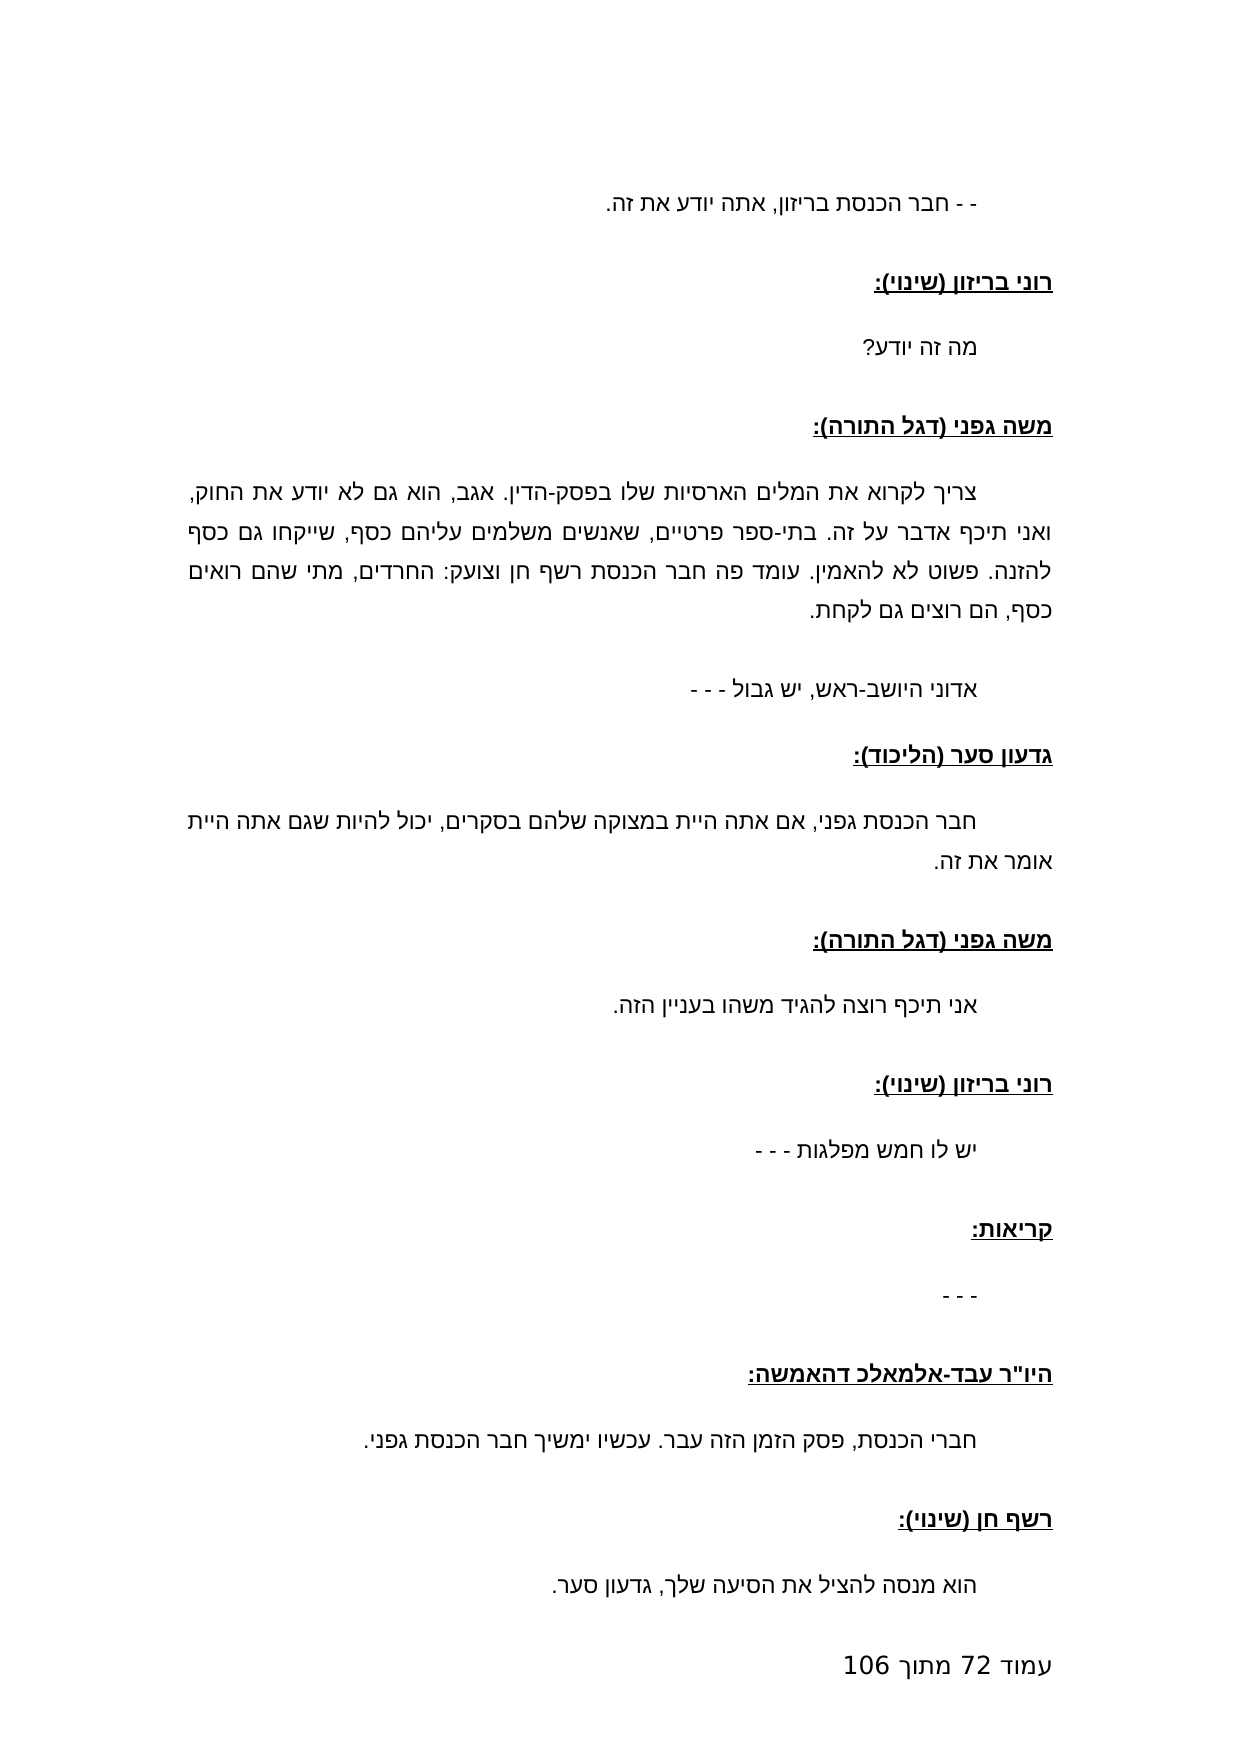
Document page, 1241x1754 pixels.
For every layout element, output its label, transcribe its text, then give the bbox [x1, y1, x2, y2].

text חבר הכנסת גפני, אם אתה היית במצוקה שלהם בסקרים, יכול להיות שגם אתה היית אומר את זה. [187, 808, 1053, 874]
text יש לו חמש מפלגות - - - [187, 1137, 1053, 1163]
text צריך לקרוא את המלים הארסיות שלו בפסק-הדין. אגב, הוא גם לא יודע את החוק, ואני תיכף אדבר על זה. בתי-ספר פרטיים, שאנשים משלמים עליהם כסף, שייקחו גם כסף להזנה. פשוט לא להאמין. עומד פה חבר הכנסת רשף חן וצועק: החרדים, מתי שהם רואים כסף, הם רוצים גם לקחת. [187, 479, 1053, 624]
text רוני בריזון (שינוי): [187, 1071, 1053, 1098]
text אני תיכף רוצה להגיד משהו בעניין הזה. [187, 992, 1053, 1019]
text מה זה יודע? [187, 334, 1053, 361]
text קריאות: [187, 1216, 1053, 1242]
text משה גפני (דגל התורה): [187, 413, 1053, 439]
text גדעון סער (הליכוד): [187, 742, 1053, 769]
text רוני בריזון (שינוי): [187, 268, 1053, 295]
text - - - [187, 1282, 1053, 1308]
text משה גפני (דגל התורה): [187, 927, 1053, 953]
text רשף חן (שינוי): [187, 1506, 1053, 1532]
text היו"ר עבד-אלמאלכ דהאמשה: [187, 1361, 1053, 1387]
text חברי הכנסת, פסק הזמן הזה עבר. עכשיו ימשיך חבר הכנסת גפני. [187, 1427, 1053, 1453]
text הוא מנסה להציל את הסיעה שלך, גדעון סער. [187, 1572, 1053, 1598]
text אדוני היושב-ראש, יש גבול - - - [187, 676, 1053, 703]
text - - חבר הכנסת בריזון, אתה יודע את זה. [187, 189, 1053, 216]
